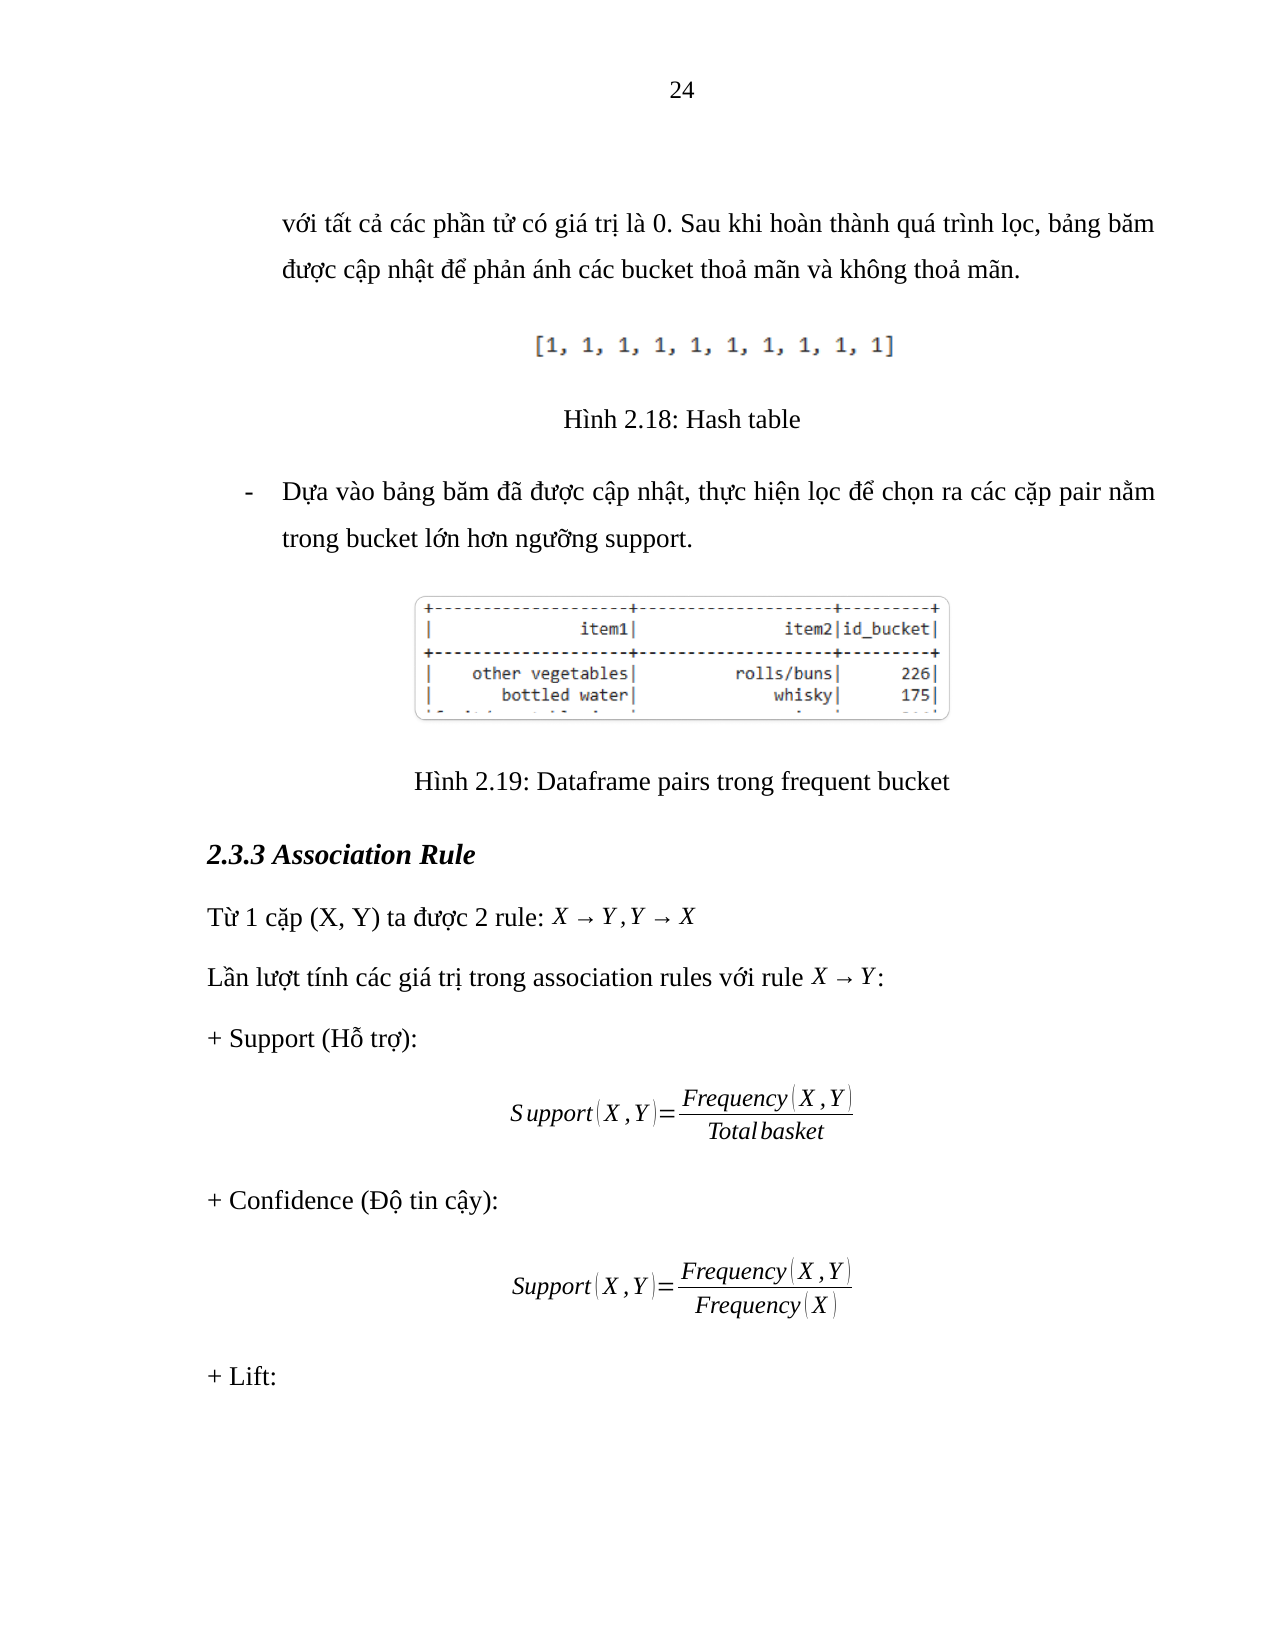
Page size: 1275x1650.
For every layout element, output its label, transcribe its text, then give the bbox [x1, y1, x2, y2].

text Từ 1 cặp (X, Y) ta được 2 rule: [207, 901, 1157, 932]
picture [523, 325, 916, 365]
text + Confidence (Độ tin cậy): [207, 1184, 1157, 1215]
text + Lift: [207, 1360, 1157, 1391]
picture [410, 593, 954, 726]
text Lần lượt tính các giá trị trong association rules với rule : [207, 961, 1157, 992]
text + Support (Hỗ trợ): [207, 1022, 1157, 1053]
list Dựa vào bảng băm đã được cập nhật, thực hiện lọc để chọn ra các cặp pair nằm trong bucket lớn hơn ngưỡng support. [244, 475, 1157, 553]
subtitle Association Rule [207, 837, 1157, 871]
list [244, 207, 1157, 284]
